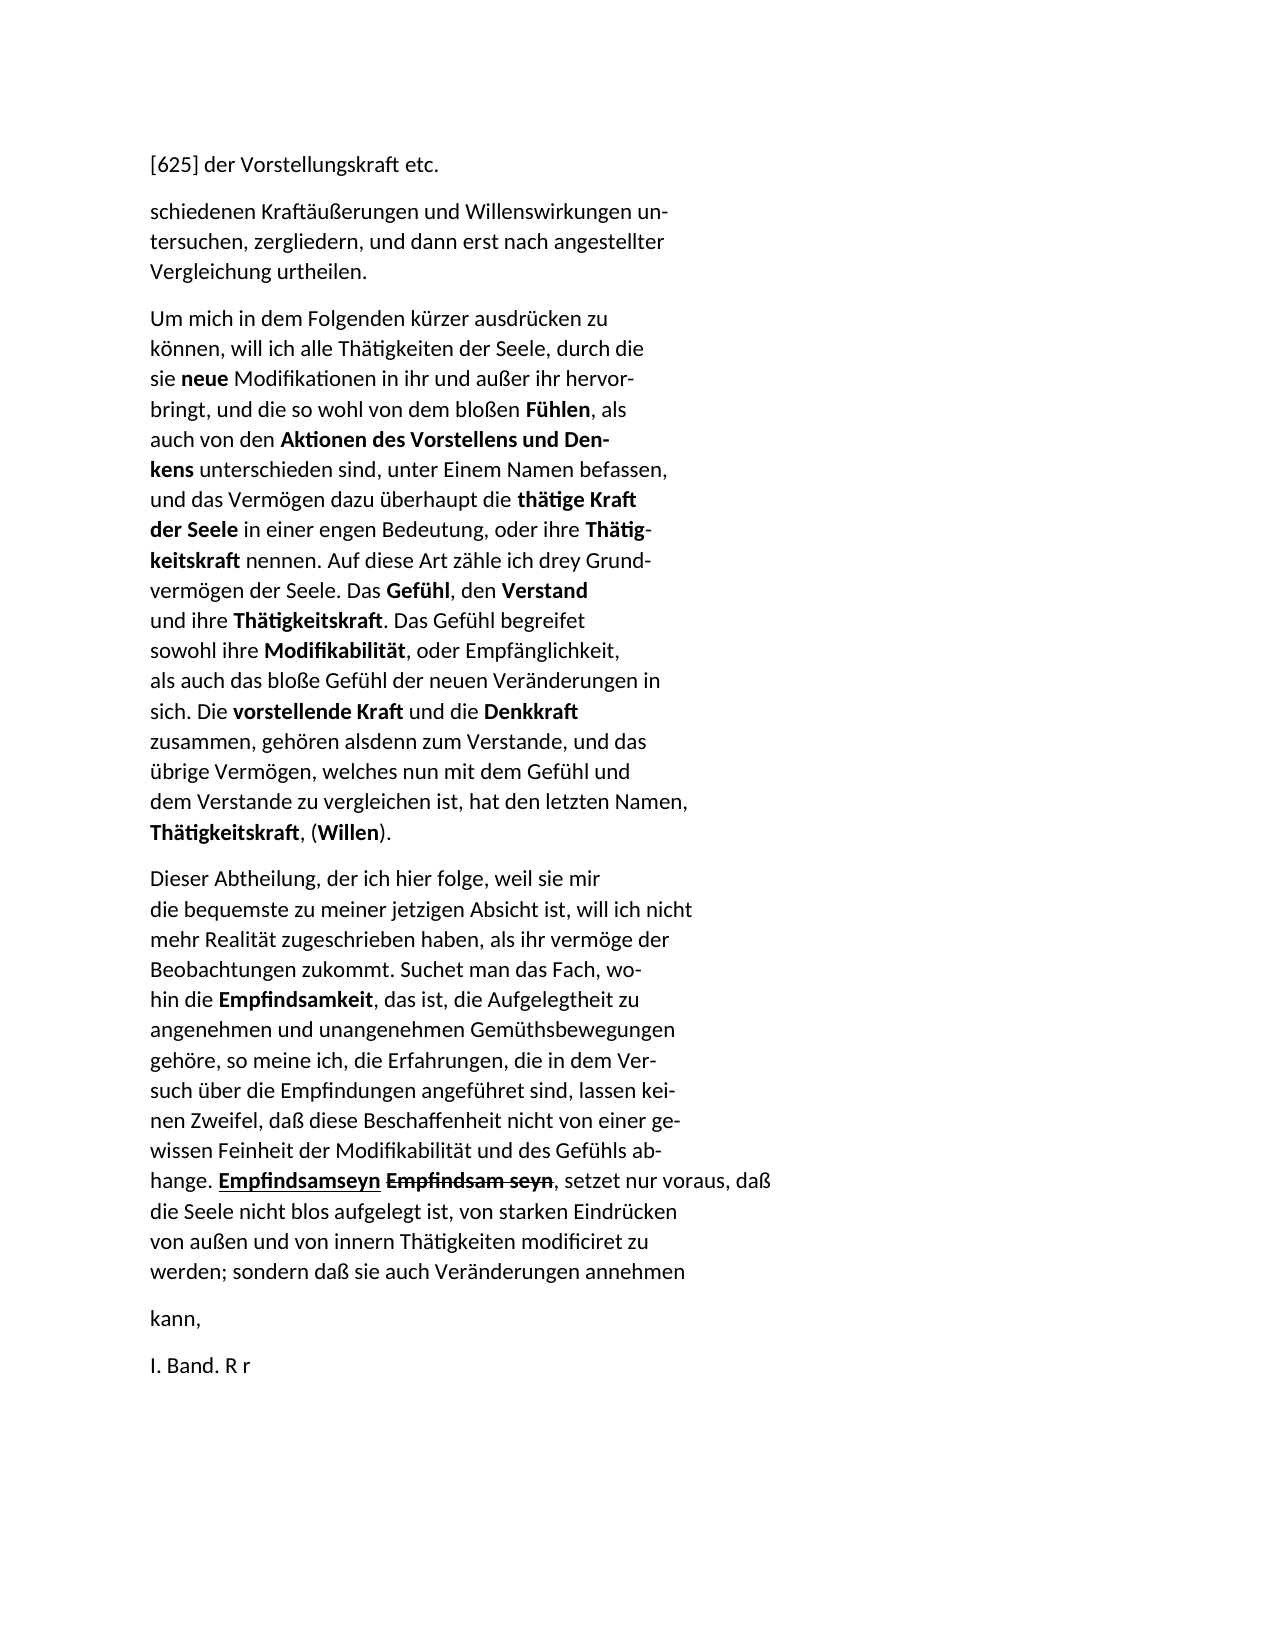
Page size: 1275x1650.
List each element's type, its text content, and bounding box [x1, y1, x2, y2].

text [625] der Vorstellungskraft etc. [150, 150, 1125, 178]
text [150, 1351, 1125, 1379]
text schiedenen Kraftäußerungen und Willenswirkungen un- tersuchen, zergliedern, und dann erst nach angestellter Vergleichung urtheilen. [150, 197, 1125, 285]
text kann, [150, 1304, 1125, 1332]
text Um mich in dem Folgenden kürzer ausdrücken zu können, will ich alle Thätigkeiten der Seele, durch die sie neue Modifikationen in ihr und außer ihr hervor- bringt, und die so wohl von dem bloßen Fühlen, als auch von den Aktionen des Vorstellens und Den- kens unterschieden sind, unter Einem Namen befassen, und das Vermögen dazu überhaupt die thätige Kraft der Seele in einer engen Bedeutung, oder ihre Thätig- keitskraft nennen. Auf diese Art zähle ich drey Grund- vermögen der Seele. Das Gefühl, den Verstand und ihre Thätigkeitskraft. Das Gefühl begreifet sowohl ihre Modifikabilität, oder Empfänglichkeit, als auch das bloße Gefühl der neuen Veränderungen in sich. Die vorstellende Kraft und die Denkkraft zusammen, gehören alsdenn zum Verstande, und das übrige Vermögen, welches nun mit dem Gefühl und dem Verstande zu vergleichen ist, hat den letzten Namen, Thätigkeitskraft, (Willen). [150, 304, 1125, 846]
text Dieser Abtheilung, der ich hier folge, weil sie mir die bequemste zu meiner jetzigen Absicht ist, will ich nicht mehr Realität zugeschrieben haben, als ihr vermöge der Beobachtungen zukommt. Suchet man das Fach, wo- hin die Empfindsamkeit, das ist, die Aufgelegtheit zu angenehmen und unangenehmen Gemüthsbewegungen gehöre, so meine ich, die Erfahrungen, die in dem Ver- such über die Empfindungen angeführet sind, lassen kei- nen Zweifel, daß diese Beschaffenheit nicht von einer ge- wissen Feinheit der Modifikabilität und des Gefühls ab- hange. Empfindsamseyn Empfindsam seyn, setzet nur voraus, daß die Seele nicht blos aufgelegt ist, von starken Eindrücken von außen und von innern Thätigkeiten modificiret zu werden; sondern daß sie auch Veränderungen annehmen [150, 864, 1125, 1285]
